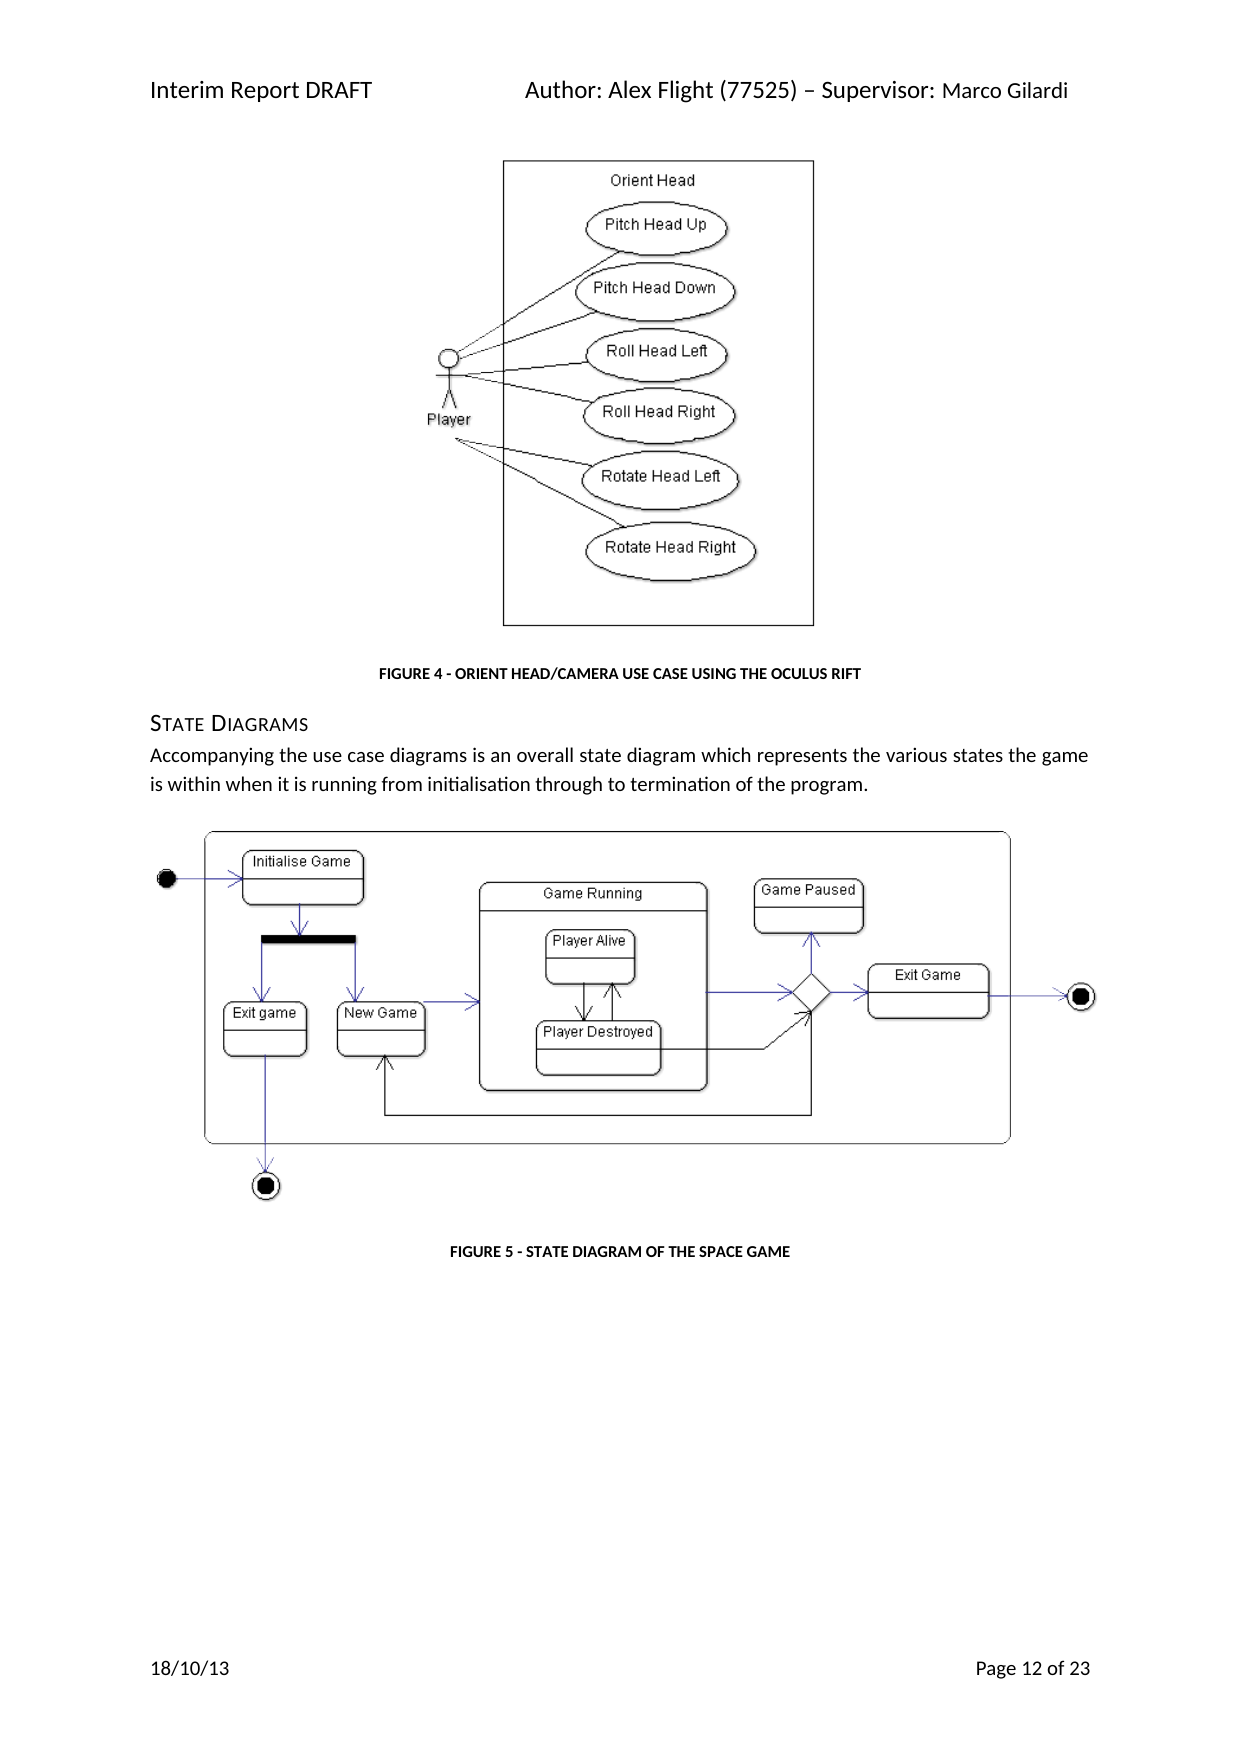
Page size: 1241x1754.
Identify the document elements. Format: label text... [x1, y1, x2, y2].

text Accompanying the use case diagrams is an overall state diagram which represents the various states the game is within when it is running from initialisation through to termination of the program. [150, 742, 1090, 797]
subtitle State Diagrams [150, 707, 1090, 738]
picture [150, 821, 1112, 1217]
picture [407, 150, 833, 639]
